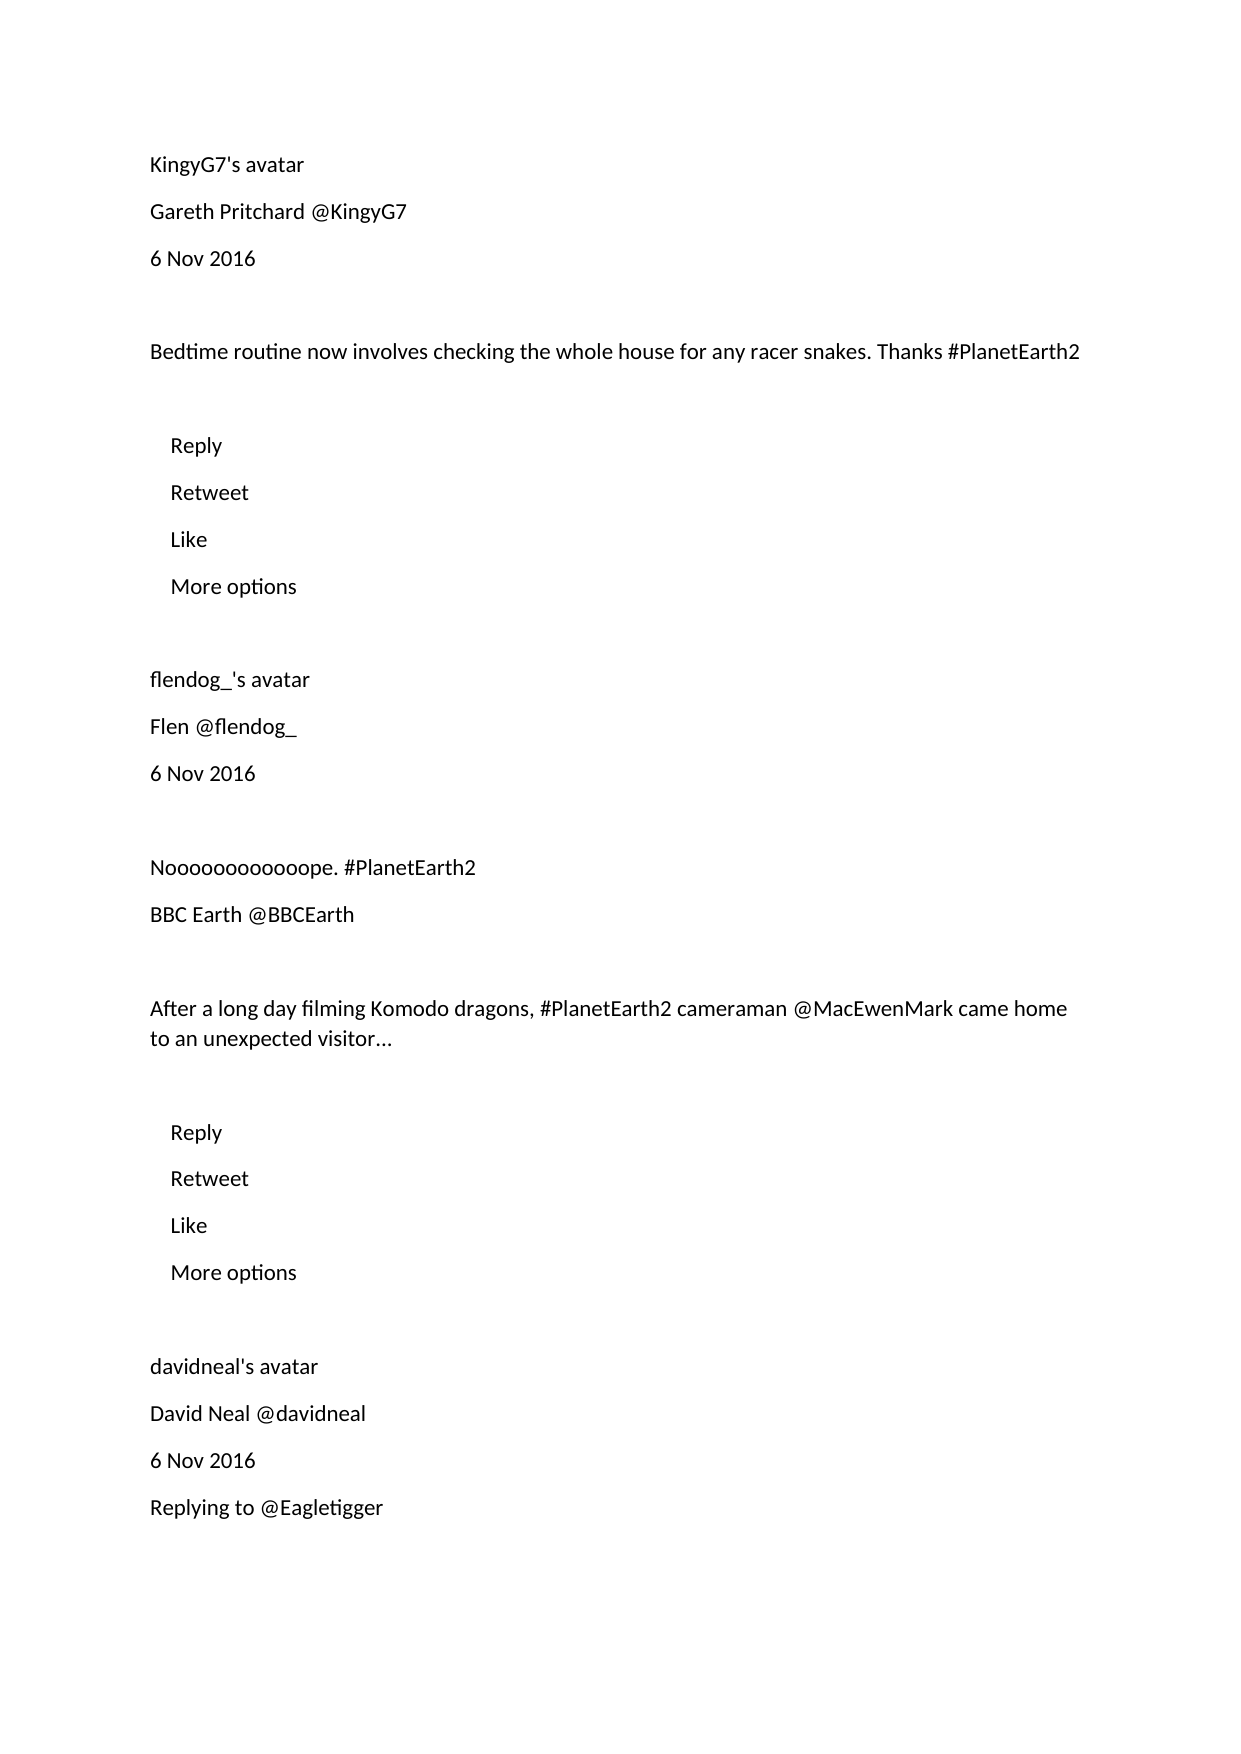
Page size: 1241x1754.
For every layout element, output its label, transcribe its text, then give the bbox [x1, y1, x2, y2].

text davidneal's avatar [150, 1352, 1090, 1380]
text Like [150, 525, 1090, 553]
text David Neal @davidneal [150, 1399, 1090, 1427]
text Noooooooooooope. #PlanetEarth2 [150, 853, 1090, 881]
text Like [150, 1211, 1090, 1239]
text Bedtime routine now involves checking the whole house for any racer snakes. Thanks #PlanetEarth2 [150, 337, 1090, 366]
text KingyG7's avatar [150, 150, 1090, 178]
text More options [150, 572, 1090, 600]
text After a long day filming Komodo dragons, #PlanetEarth2 cameraman @MacEwenMark came home to an unexpected visitor... [150, 994, 1090, 1052]
text flendog_'s avatar [150, 666, 1090, 694]
text 6 Nov 2016 [150, 1446, 1090, 1474]
text Replying to @Eagletigger [150, 1493, 1090, 1521]
text Reply [150, 1118, 1090, 1146]
text Retweet [150, 478, 1090, 506]
text Flen @flendog_ [150, 712, 1090, 741]
text Retweet [150, 1164, 1090, 1193]
text 6 Nov 2016 [150, 759, 1090, 787]
text 6 Nov 2016 [150, 244, 1090, 272]
text Reply [150, 431, 1090, 459]
text BBC Earth @BBCEarth [150, 900, 1090, 928]
text More options [150, 1258, 1090, 1286]
text Gareth Pritchard @KingyG7 [150, 197, 1090, 225]
